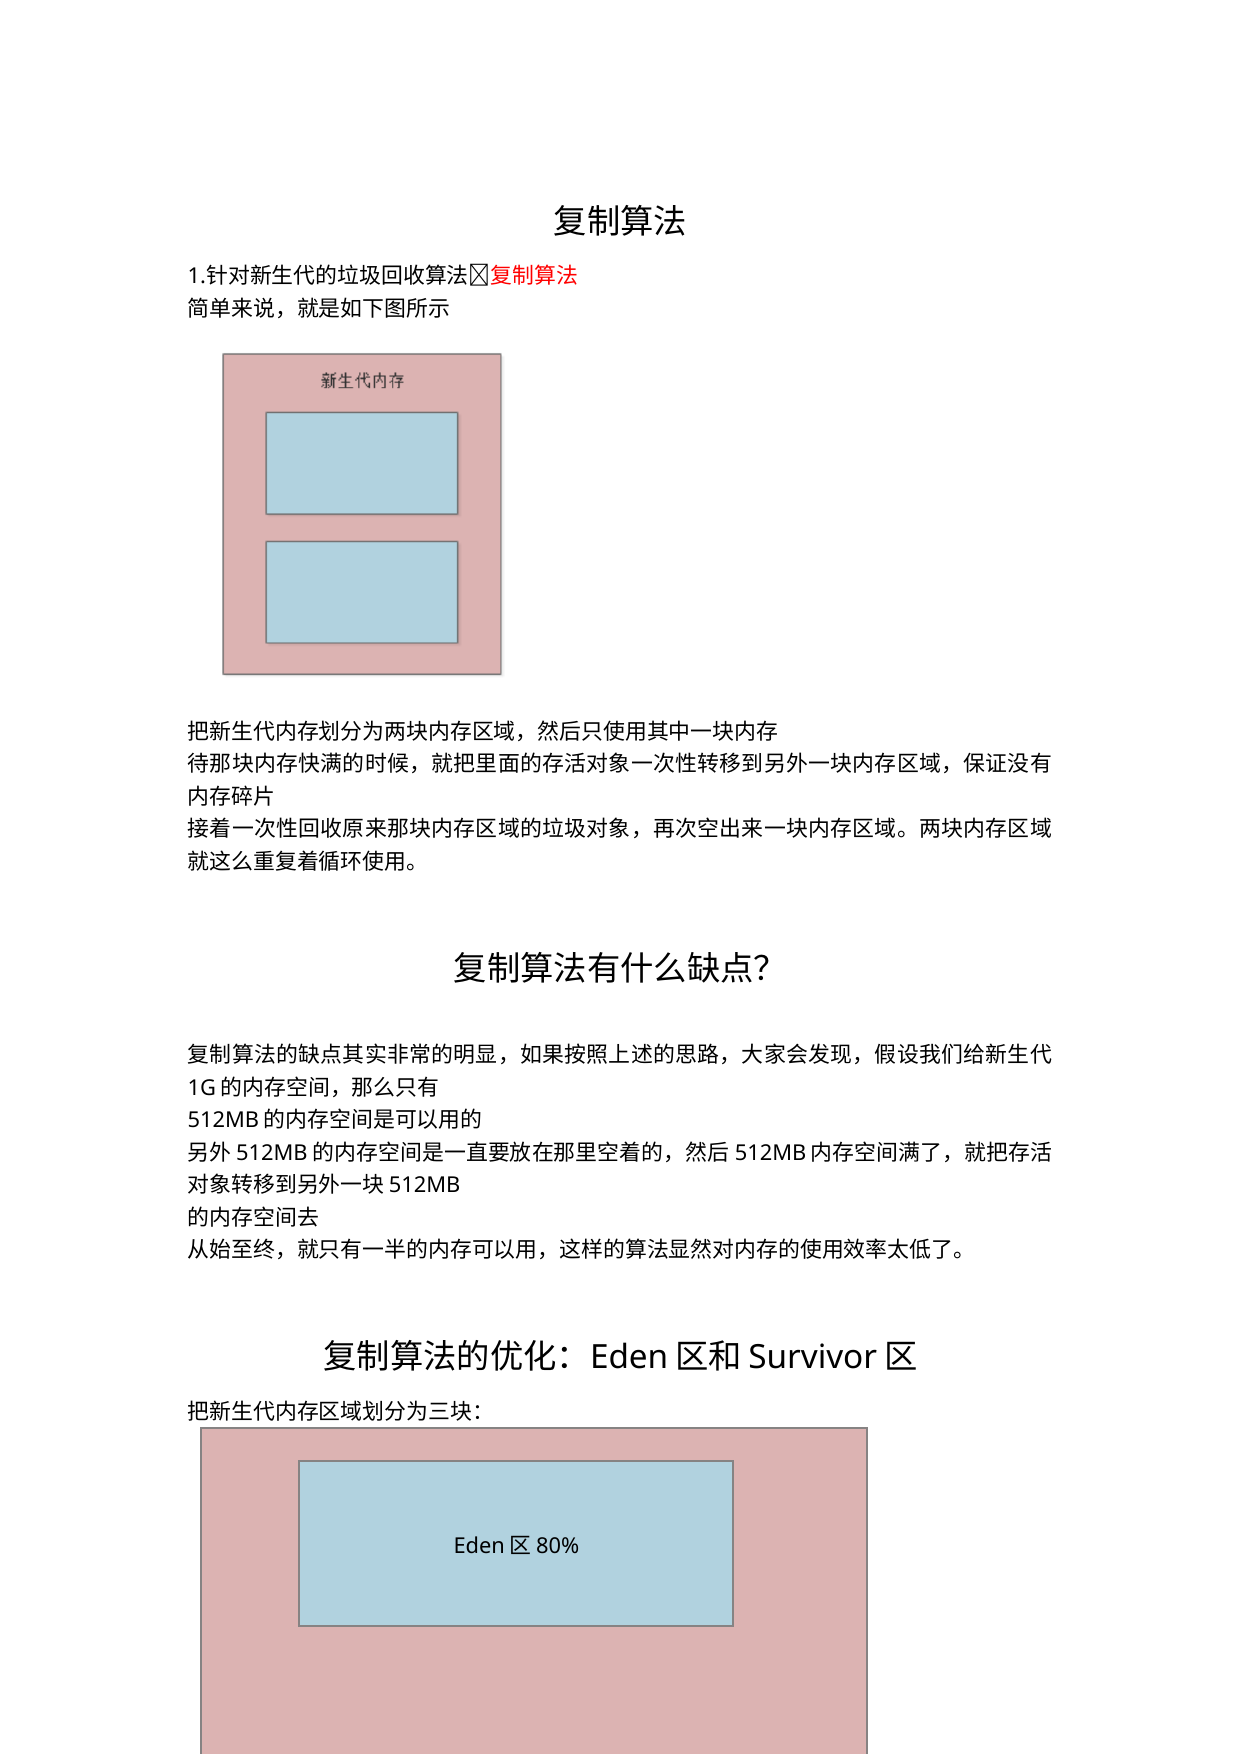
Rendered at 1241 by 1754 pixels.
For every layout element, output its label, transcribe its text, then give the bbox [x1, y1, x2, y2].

text 从始至终，就只有一半的内存可以用，这样的算法显然对内存的使用效率太低了。 [187, 1232, 1053, 1264]
title 复制算法有什么缺点？ [187, 933, 1053, 998]
text 1.针对新生代的垃圾回收算法复制算法 [187, 258, 1053, 291]
text 512MB的内存空间是可以用的 [187, 1102, 1053, 1134]
title 复制算法的优化：Eden区和Survivor区 [187, 1322, 1053, 1387]
text 简单来说，就是如下图所示 [187, 291, 1053, 323]
text 另外512MB的内存空间是一直要放在那里空着的，然后512MB内存空间满了，就把存活对象转移到另外一块512MB [187, 1134, 1053, 1199]
title 复制算法 [187, 187, 1053, 252]
text 接着一次性回收原来那块内存区域的垃圾对象，再次空出来一块内存区域。两块内存区域就这么重复着循环使用。 [187, 811, 1053, 876]
text 复制算法的缺点其实非常的明显，如果按照上述的思路，大家会发现，假设我们给新生代1G的内存空间，那么只有 [187, 1037, 1053, 1102]
text 把新生代内存划分为两块内存区域，然后只使用其中一块内存 [187, 713, 1053, 746]
text 待那块内存快满的时候，就把里面的存活对象一次性转移到另外一块内存区域，保证没有内存碎片 [187, 746, 1053, 811]
text 把新生代内存区域划分为三块： [187, 1393, 1053, 1426]
text 的内存空间去 [187, 1199, 1053, 1232]
picture [187, 323, 538, 697]
